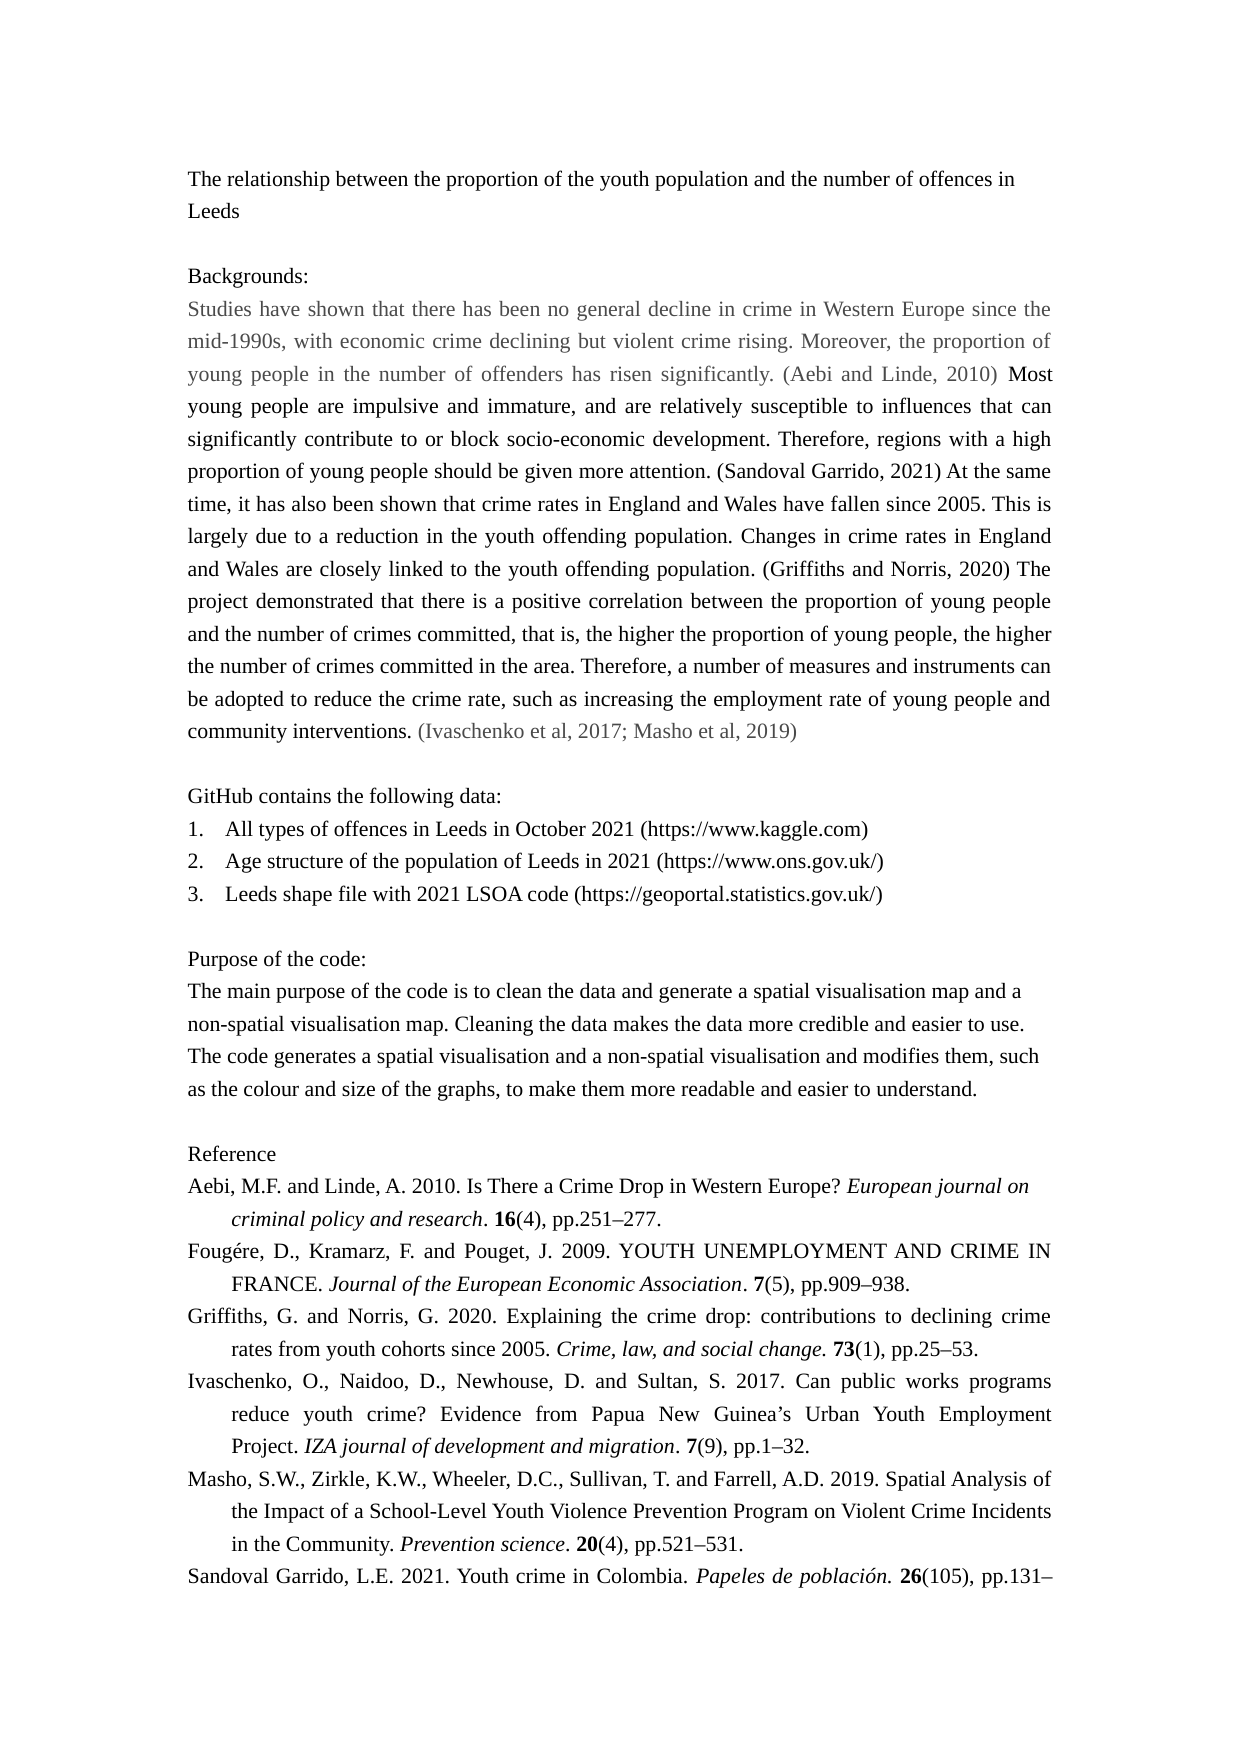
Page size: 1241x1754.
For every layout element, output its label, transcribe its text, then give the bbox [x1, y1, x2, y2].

text Aebi, M.F. and Linde, A. 2010. Is There a Crime Drop in Western Europe? European journal on criminal policy and research. 16(4), pp.251–277. [187, 1169, 1053, 1234]
text GitHub contains the following data: [187, 779, 1053, 812]
text Purpose of the code: [187, 942, 1053, 974]
text The relationship between the proportion of the youth population and the number of offences in Leeds [187, 162, 1053, 227]
list All types of offences in Leeds in October 2021 (https://www.kaggle.com) [187, 812, 1053, 844]
text Griffiths, G. and Norris, G. 2020. Explaining the crime drop: contributions to declining crime rates from youth cohorts since 2005. Crime, law, and social change. 73(1), pp.25–53. [187, 1299, 1053, 1364]
text Ivaschenko, O., Naidoo, D., Newhouse, D. and Sultan, S. 2017. Can public works programs reduce youth crime? Evidence from Papua New Guinea’s Urban Youth Employment Project. IZA journal of development and migration. 7(9), pp.1–32. [187, 1364, 1053, 1462]
list Leeds shape file with 2021 LSOA code (https://geoportal.statistics.gov.uk/) [187, 877, 1053, 909]
text Masho, S.W., Zirkle, K.W., Wheeler, D.C., Sullivan, T. and Farrell, A.D. 2019. Spatial Analysis of the Impact of a School-Level Youth Violence Prevention Program on Violent Crime Incidents in the Community. Prevention science. 20(4), pp.521–531. [187, 1462, 1053, 1559]
text The main purpose of the code is to clean the data and generate a spatial visualisation map and a non-spatial visualisation map. Cleaning the data makes the data more credible and easier to use. The code generates a spatial visualisation and a non-spatial visualisation and modifies them, such as the colour and size of the graphs, to make them more readable and easier to understand. [187, 974, 1053, 1104]
text Studies have shown that there has been no general decline in crime in Western Europe since the mid-1990s, with economic crime declining but violent crime rising. Moreover, the proportion of young people in the number of offenders has risen significantly. (Aebi and Linde, 2010) Most young people are impulsive and immature, and are relatively susceptible to influences that can significantly contribute to or block socio-economic development. Therefore, regions with a high proportion of young people should be given more attention. (Sandoval Garrido, 2021) At the same time, it has also been shown that crime rates in England and Wales have fallen since 2005. This is largely due to a reduction in the youth offending population. Changes in crime rates in England and Wales are closely linked to the youth offending population. (Griffiths and Norris, 2020) The project demonstrated that there is a positive correlation between the proportion of young people and the number of crimes committed, that is, the higher the proportion of young people, the higher the number of crimes committed in the area. Therefore, a number of measures and instruments can be adopted to reduce the crime rate, such as increasing the employment rate of young people and community interventions. (Ivaschenko et al, 2017; Masho et al, 2019) [187, 292, 1053, 747]
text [187, 1559, 1053, 1592]
list Age structure of the population of Leeds in 2021 (https://www.ons.gov.uk/) [187, 844, 1053, 877]
text Backgrounds: [187, 259, 1053, 292]
text Fougére, D., Kramarz, F. and Pouget, J. 2009. YOUTH UNEMPLOYMENT AND CRIME IN FRANCE. Journal of the European Economic Association. 7(5), pp.909–938. [187, 1234, 1053, 1299]
text Reference [187, 1137, 1053, 1169]
